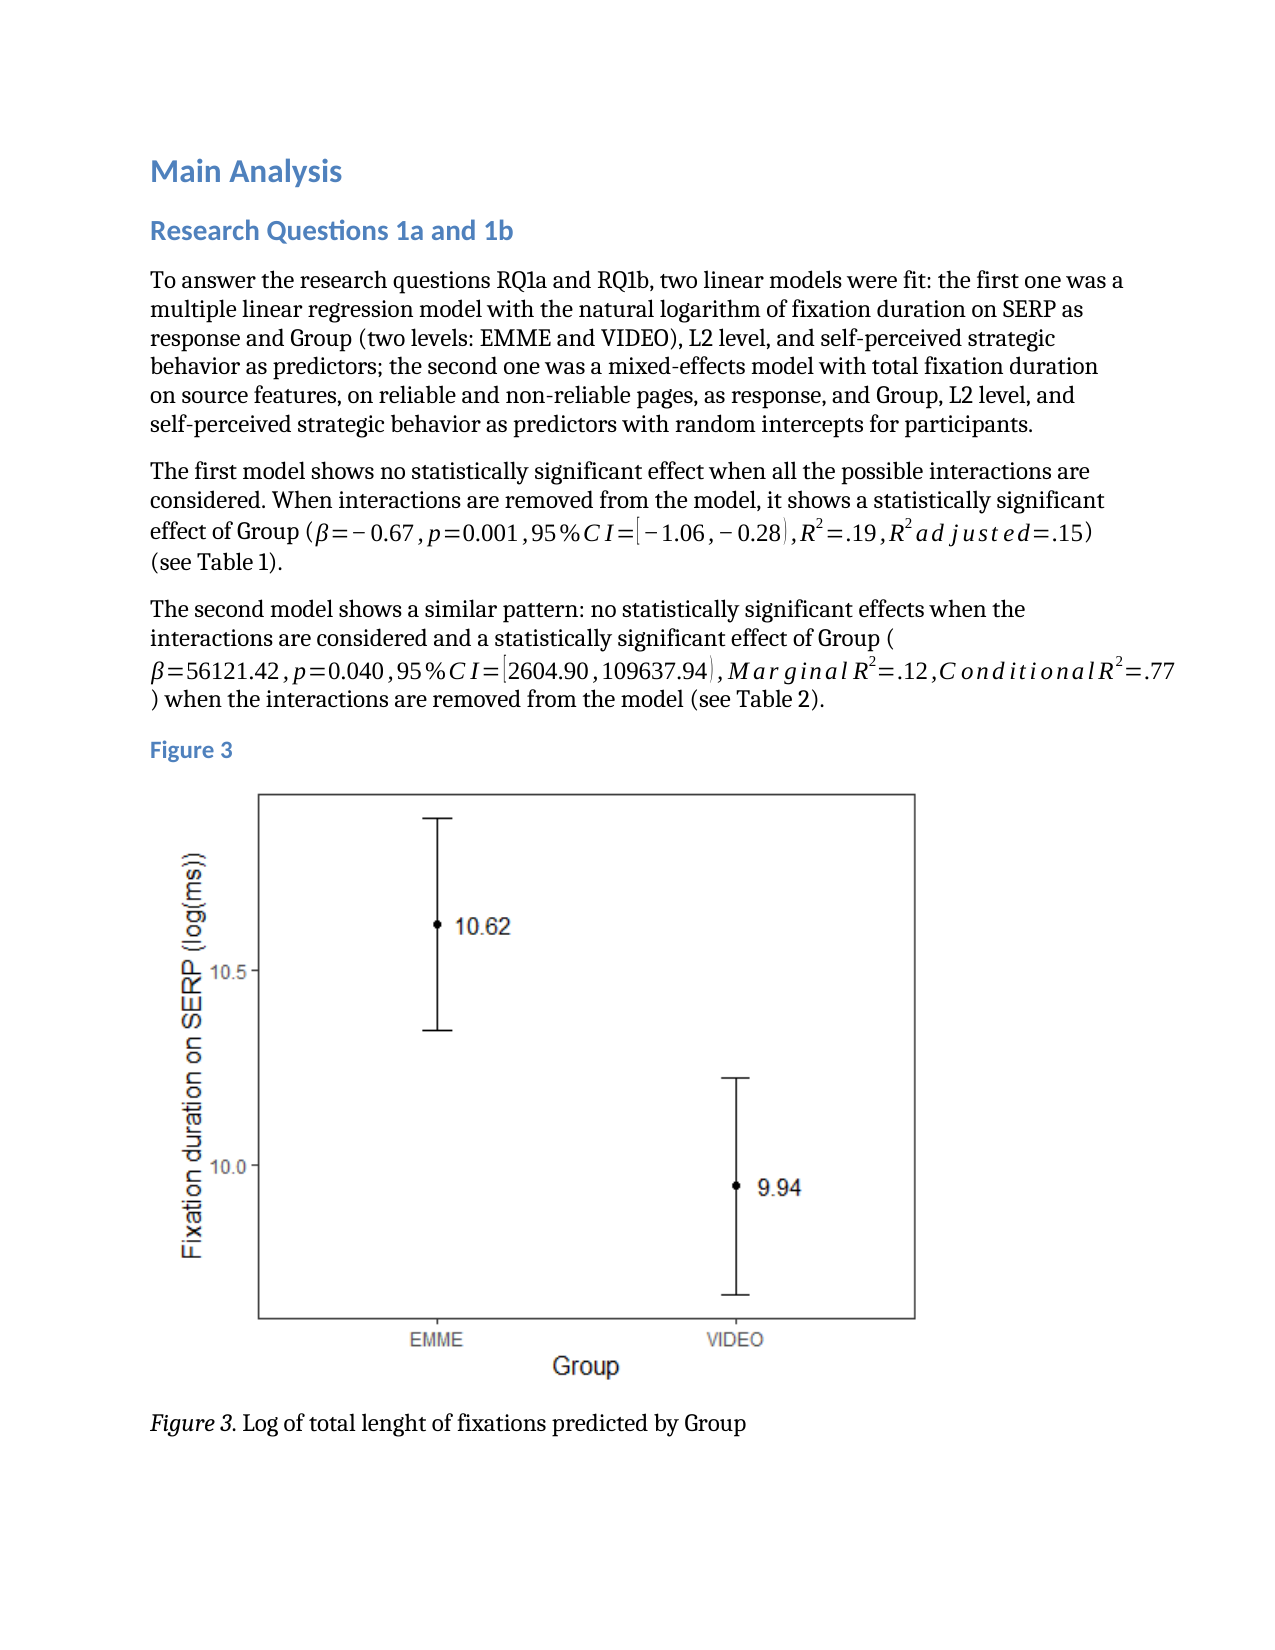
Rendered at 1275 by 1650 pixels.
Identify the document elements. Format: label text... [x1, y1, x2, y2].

text To answer the research questions RQ1a and RQ1b, two linear models were fit: the first one was a multiple linear regression model with the natural logarithm of fixation duration on SERP as response and Group (two levels: EMME and VIDEO), L2 level, and self-perceived strategic behavior as predictors; the second one was a mixed-effects model with total fixation duration on source features, on reliable and non-reliable pages, as response, and Group, L2 level, and self-perceived strategic behavior as predictors with random intercepts for participants. [150, 266, 1125, 438]
text The second model shows a similar pattern: no statistically significant effects when the interactions are considered and a statistically significant effect of Group () when the interactions are removed from the model (see Table 2). [150, 595, 1125, 714]
subtitle Figure 3 [150, 735, 1125, 765]
text The first model shows no statistically significant effect when all the possible interactions are considered. When interactions are removed from the model, it shows a statistically significant effect of Group () (see Table 1). [150, 457, 1125, 576]
subtitle Research Questions 1a and 1b [150, 212, 1125, 247]
text Figure 3. Log of total lenght of fixations predicted by Group [150, 1409, 1125, 1438]
picture [168, 783, 927, 1391]
subtitle Main Analysis [150, 150, 1125, 191]
